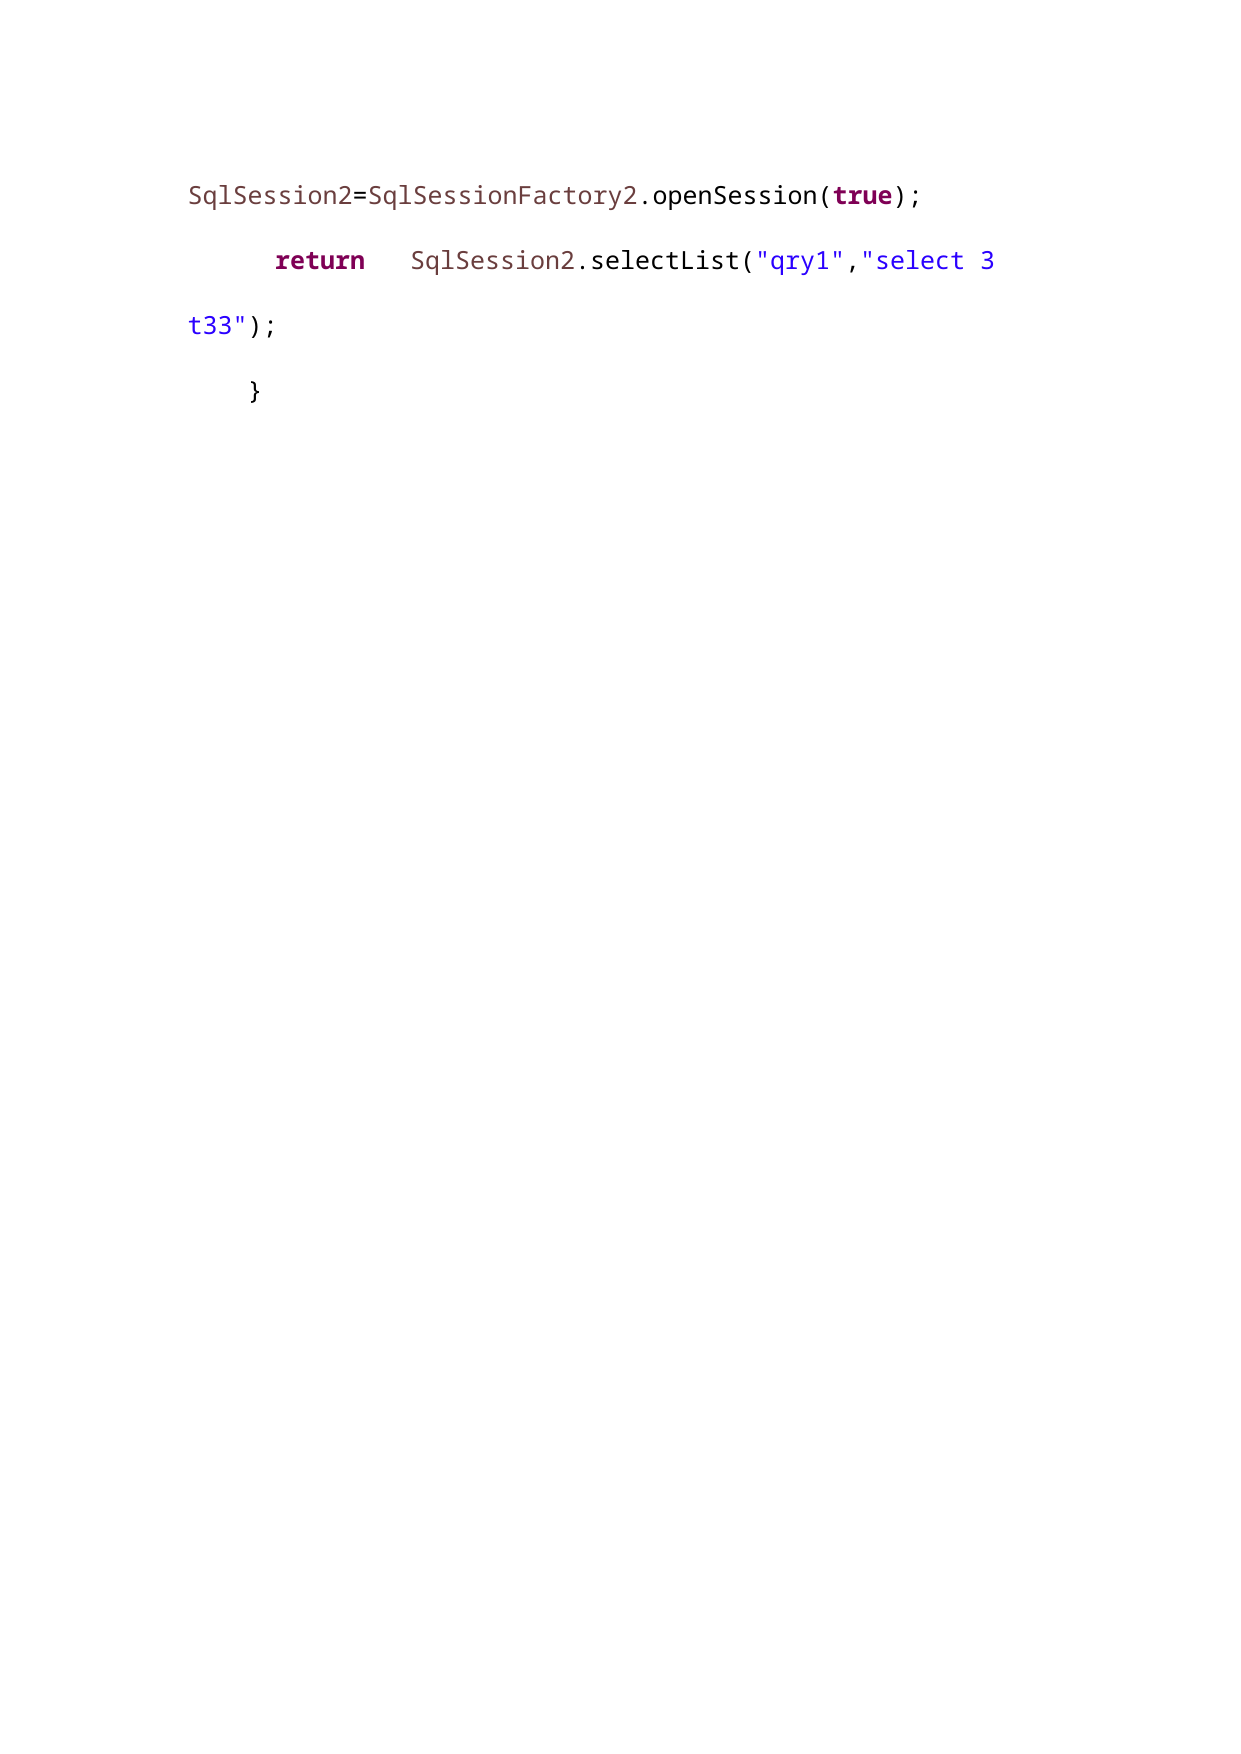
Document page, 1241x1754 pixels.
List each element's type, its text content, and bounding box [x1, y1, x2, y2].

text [187, 162, 1053, 227]
text } [187, 357, 1053, 422]
text return SqlSession2.selectList("qry1","select 3 t33"); [187, 227, 1053, 357]
